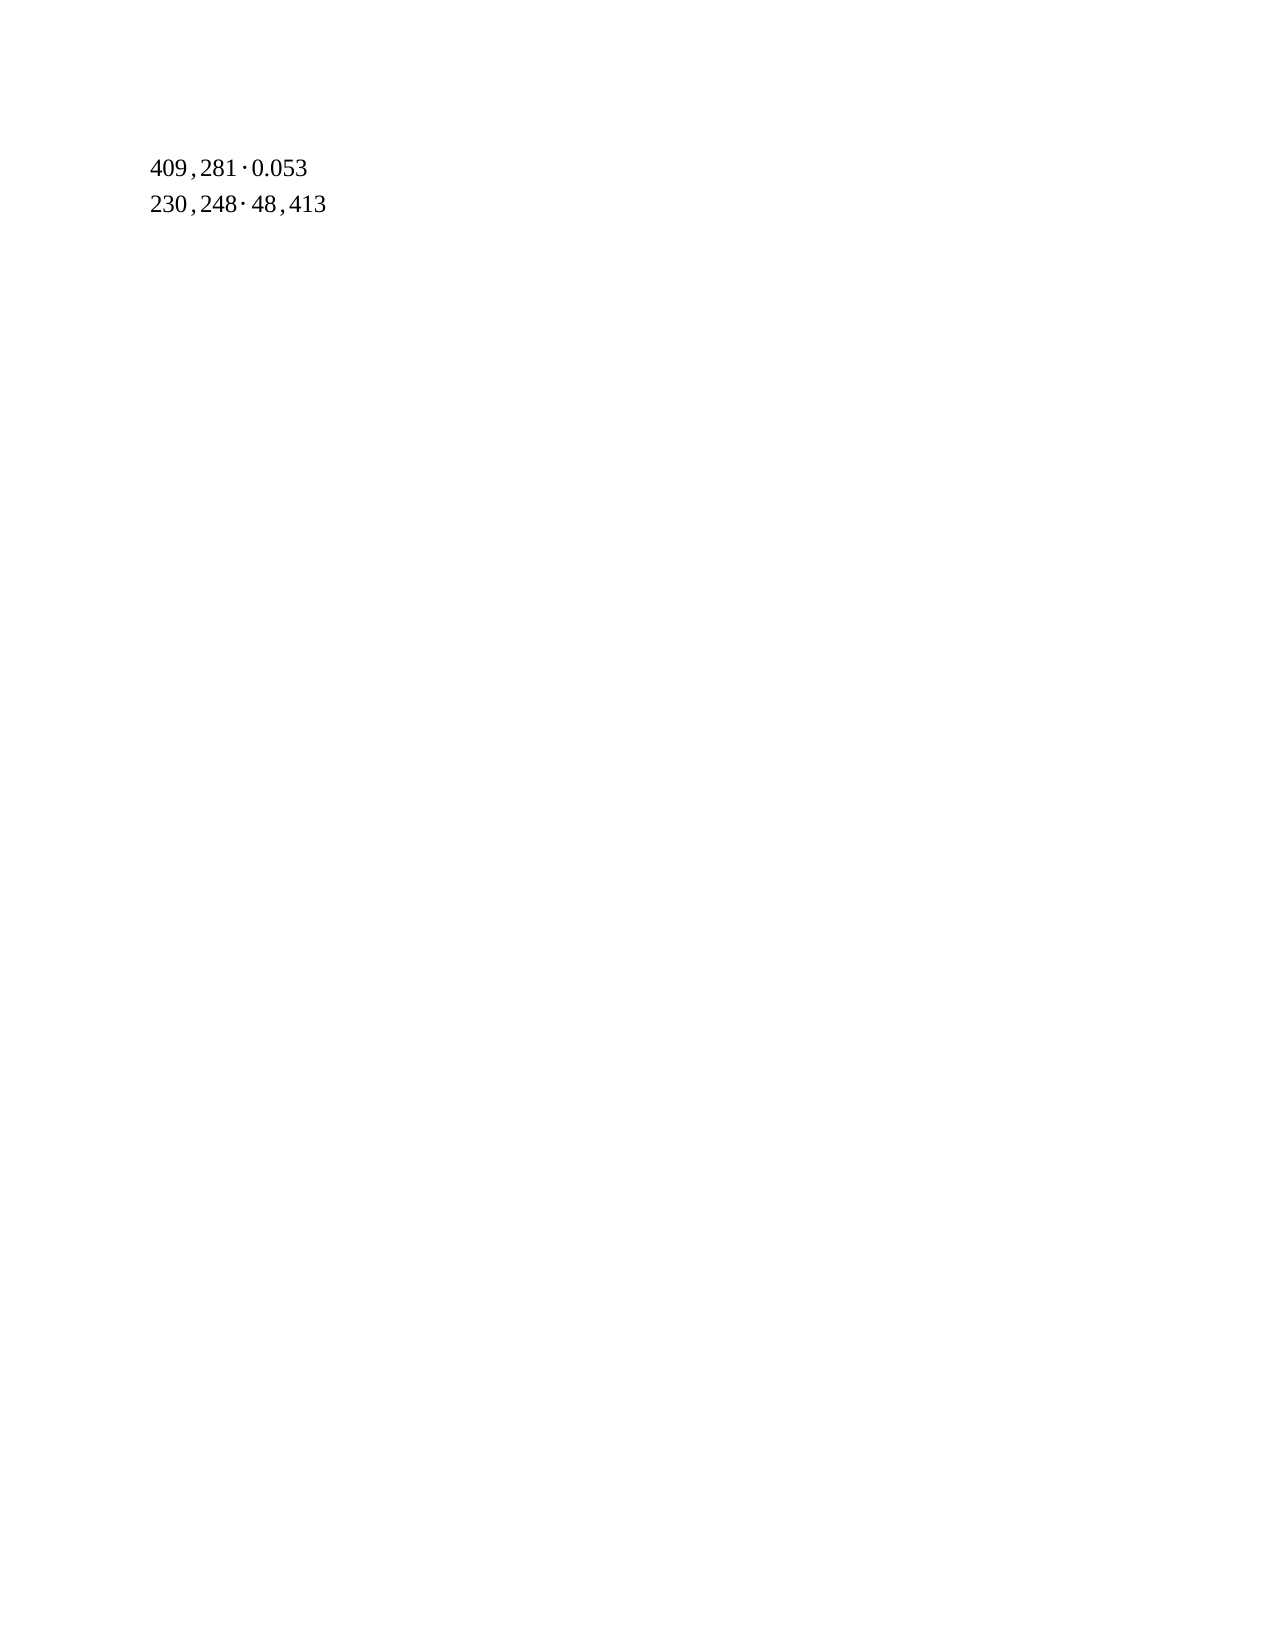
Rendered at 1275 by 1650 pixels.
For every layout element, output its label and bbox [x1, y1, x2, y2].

table_cell [139, 186, 1275, 222]
table_cell [139, 150, 1275, 186]
